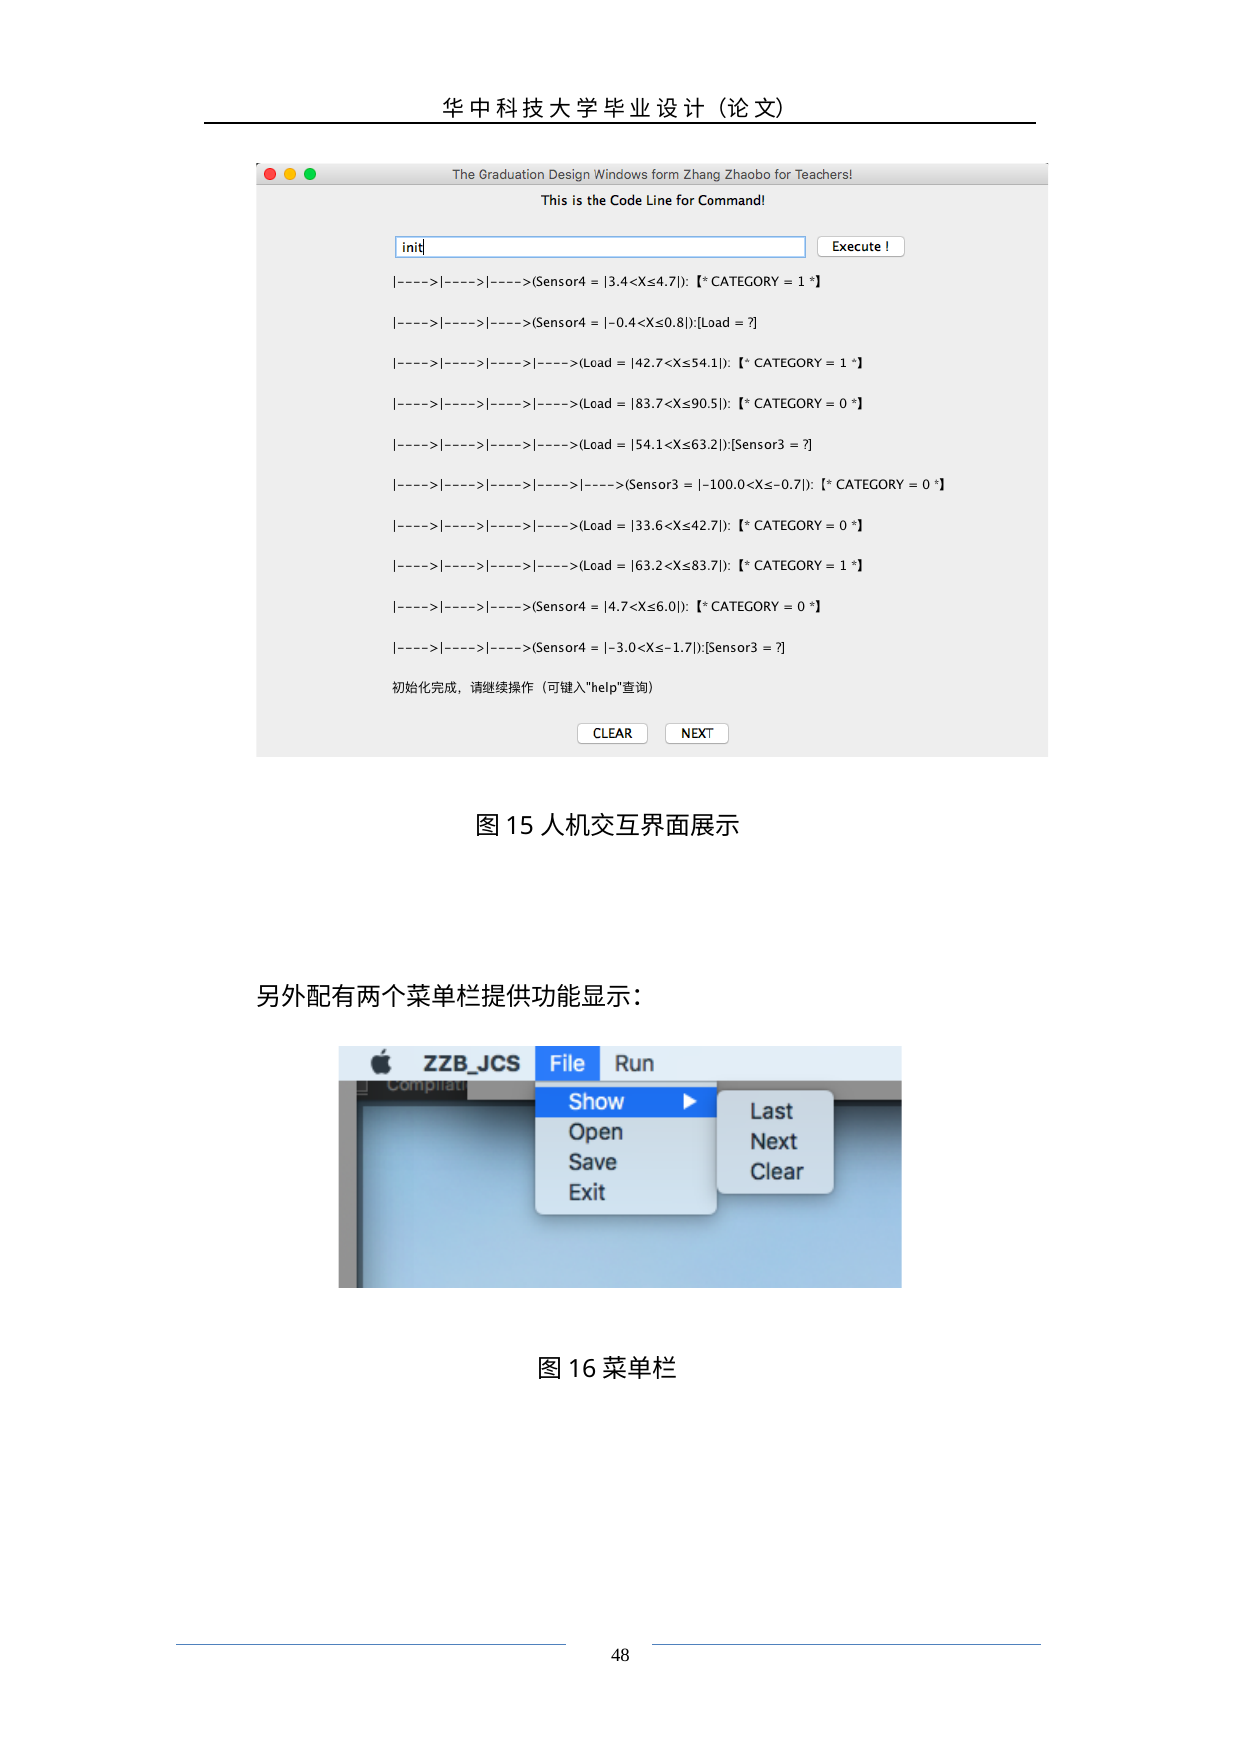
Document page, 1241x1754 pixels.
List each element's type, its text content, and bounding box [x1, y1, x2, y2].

picture [256, 163, 1049, 757]
picture [338, 1046, 902, 1288]
text 另外配有两个菜单栏提供功能显示： [212, 960, 1028, 1028]
text 图16 菜单栏 [187, 1332, 1028, 1400]
text 图15 人机交互界面展示 [187, 789, 1028, 857]
